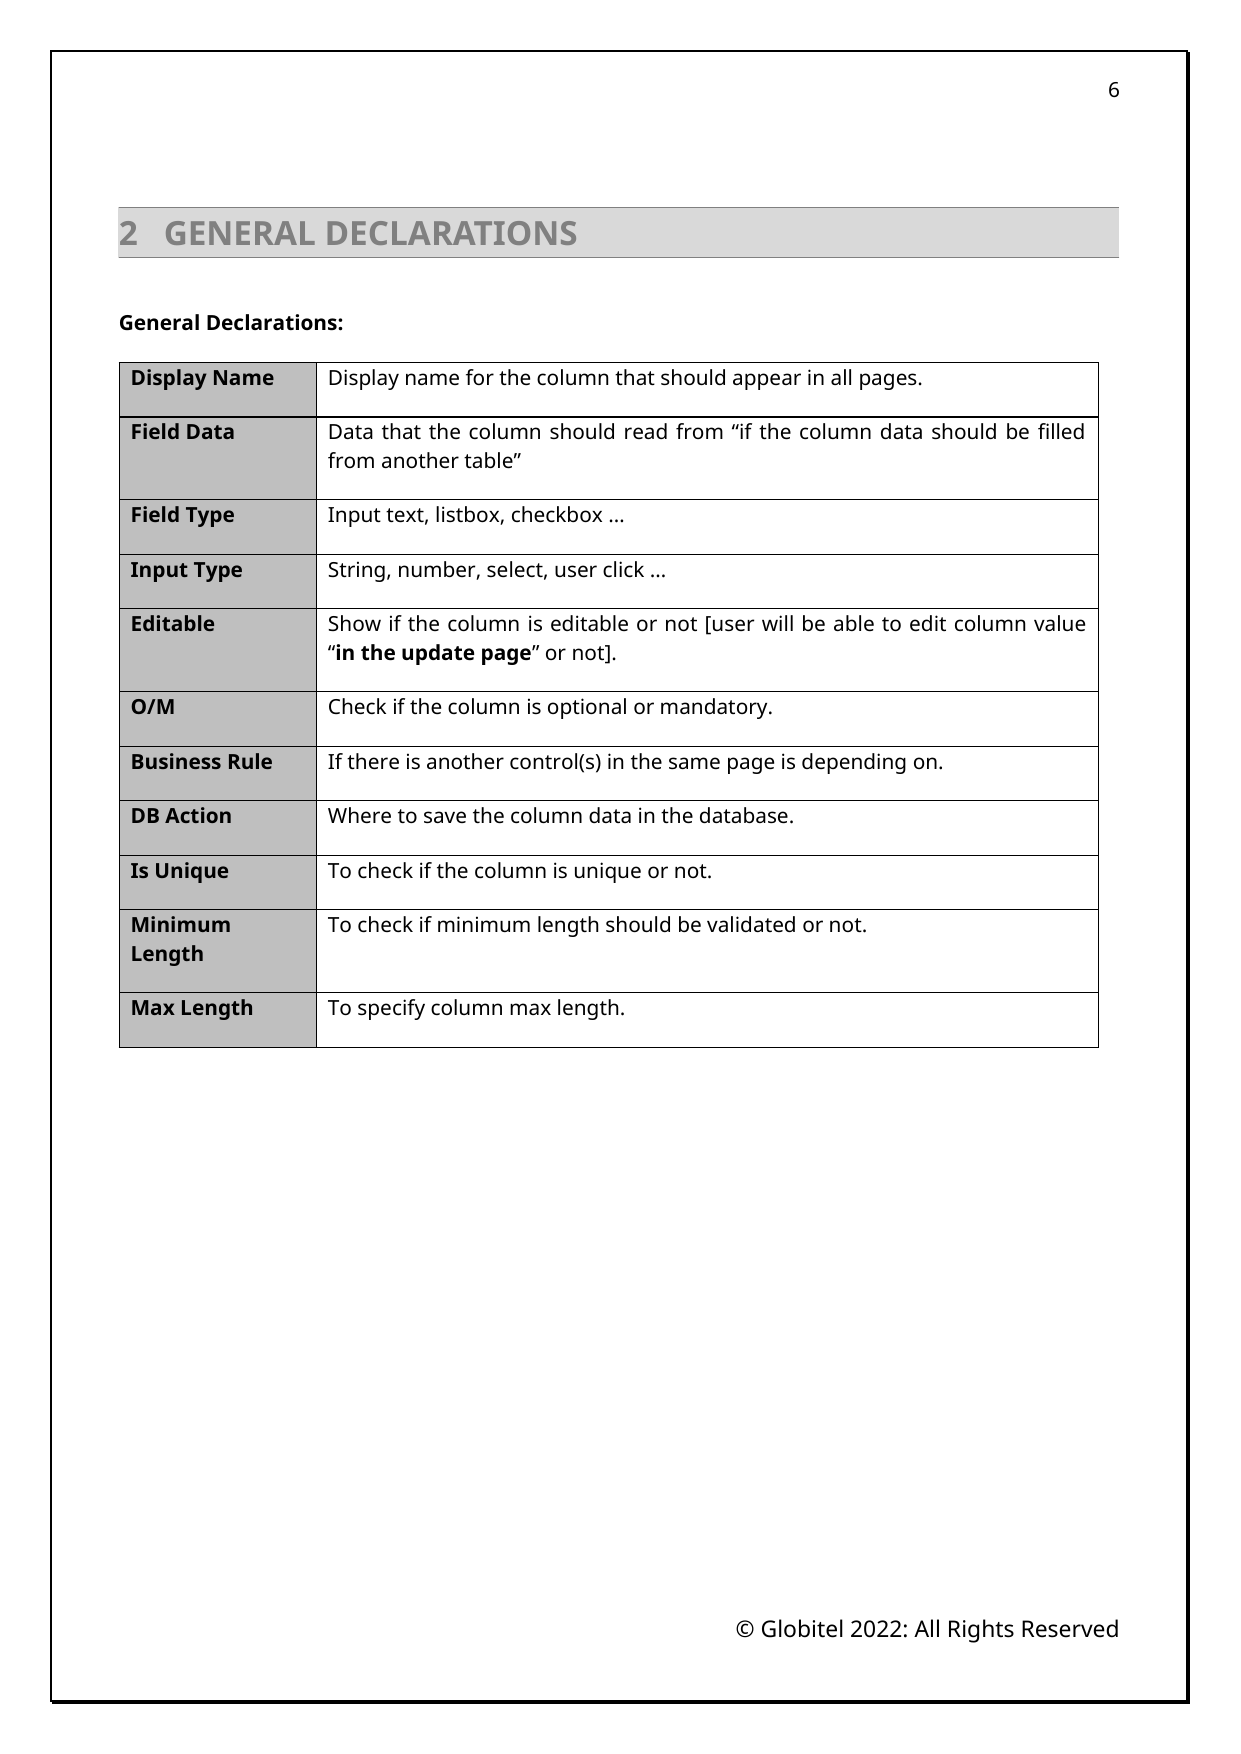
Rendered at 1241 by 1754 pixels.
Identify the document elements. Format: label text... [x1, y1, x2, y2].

table_cell Data that the column should read from “if the column data should be filled from another table” [317, 418, 1098, 499]
table_cell Business Rule [120, 747, 316, 800]
text General Declarations: [118, 308, 1119, 337]
table_cell Where to save the column data in the database. [317, 801, 1098, 855]
table_cell DB Action [120, 801, 316, 855]
table_cell Field Data [120, 418, 316, 499]
subtitle General Declarations [118, 208, 1119, 258]
table_cell To check if minimum length should be validated or not. [317, 910, 1098, 992]
table_cell Minimum Length [120, 910, 316, 992]
table_cell String, number, select, user click … [317, 555, 1098, 608]
table_cell Show if the column is editable or not [user will be able to edit column value “in the update page” or not]. [317, 609, 1098, 691]
table_cell Input Type [120, 555, 316, 608]
table_cell Input text, listbox, checkbox … [317, 500, 1098, 554]
table_cell If there is another control(s) in the same page is depending on. [317, 747, 1098, 800]
table_cell Max Length [120, 993, 316, 1047]
table_header Display Name [120, 363, 316, 416]
table_header Display name for the column that should appear in all pages. [317, 363, 1098, 416]
table_cell Is Unique [120, 856, 316, 909]
table_cell Editable [120, 609, 316, 691]
table_cell To specify column max length. [317, 993, 1098, 1047]
table_cell Field Type [120, 500, 316, 554]
table_cell To check if the column is unique or not. [317, 856, 1098, 909]
table_cell O/M [120, 692, 316, 746]
table_cell Check if the column is optional or mandatory. [317, 692, 1098, 746]
